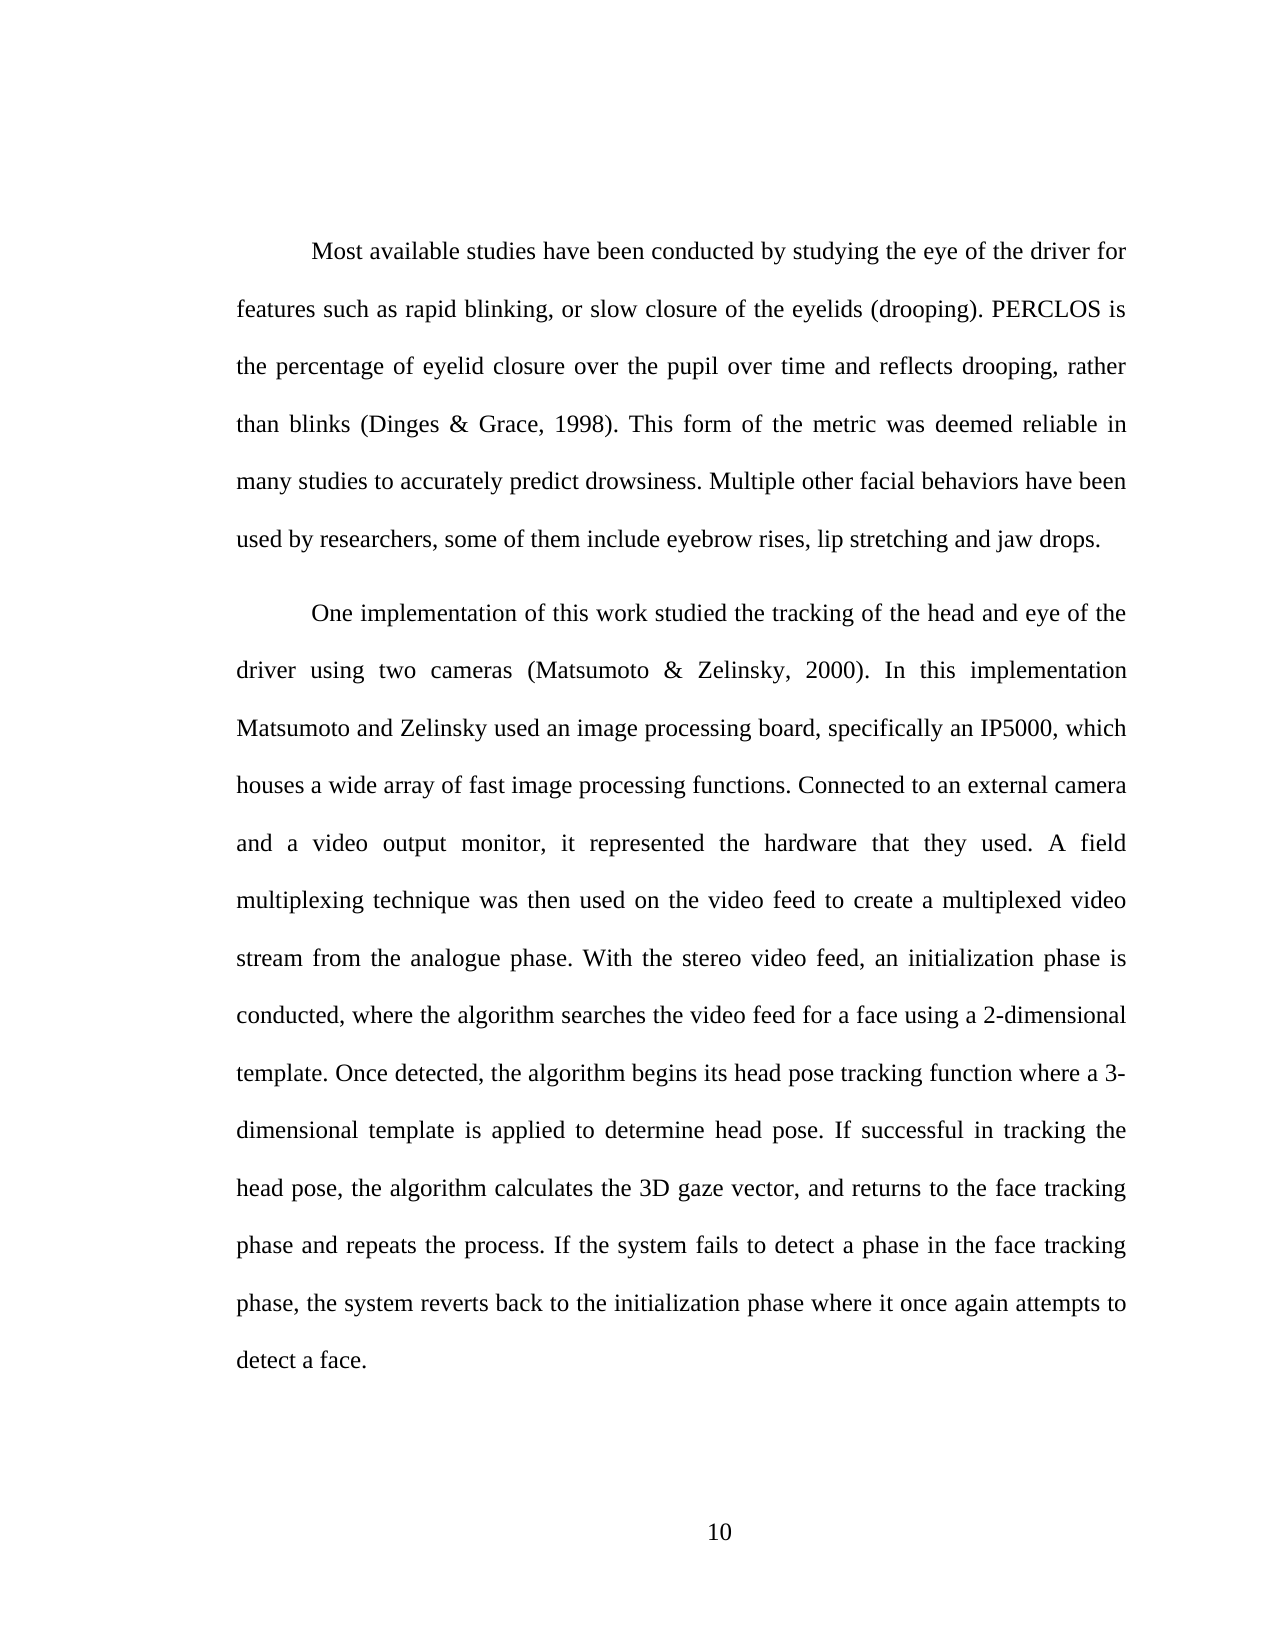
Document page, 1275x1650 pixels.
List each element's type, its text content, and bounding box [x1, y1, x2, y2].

text One implementation of this work studied the tracking of the head and eye of the driver using two cameras . In this implementation Matsumoto and Zelinsky used an image processing board, specifically an IP5000, which houses a wide array of fast image processing functions. Connected to an external camera and a video output monitor, it represented the hardware that they used. A field multiplexing technique was then used on the video feed to create a multiplexed video stream from the analogue phase. With the stereo video feed, an initialization phase is conducted, where the algorithm searches the video feed for a face using a 2-dimensional template. Once detected, the algorithm begins its head pose tracking function where a 3-dimensional template is applied to determine head pose. If successful in tracking the head pose, the algorithm calculates the 3D gaze vector, and returns to the face tracking phase and repeats the process. If the system fails to detect a phase in the face tracking phase, the system reverts back to the initialization phase where it once again attempts to detect a face. [236, 598, 1127, 1374]
text Most available studies have been conducted by studying the eye of the driver for features such as rapid blinking, or slow closure of the eyelids (drooping). PERCLOS is the percentage of eyelid closure over the pupil over time and reflects drooping, rather than blinks. This form of the metric was deemed reliable in many studies to accurately predict drowsiness. Multiple other facial behaviors have been used by researchers, some of them include eyebrow rises, lip stretching and jaw drops. [236, 236, 1127, 552]
